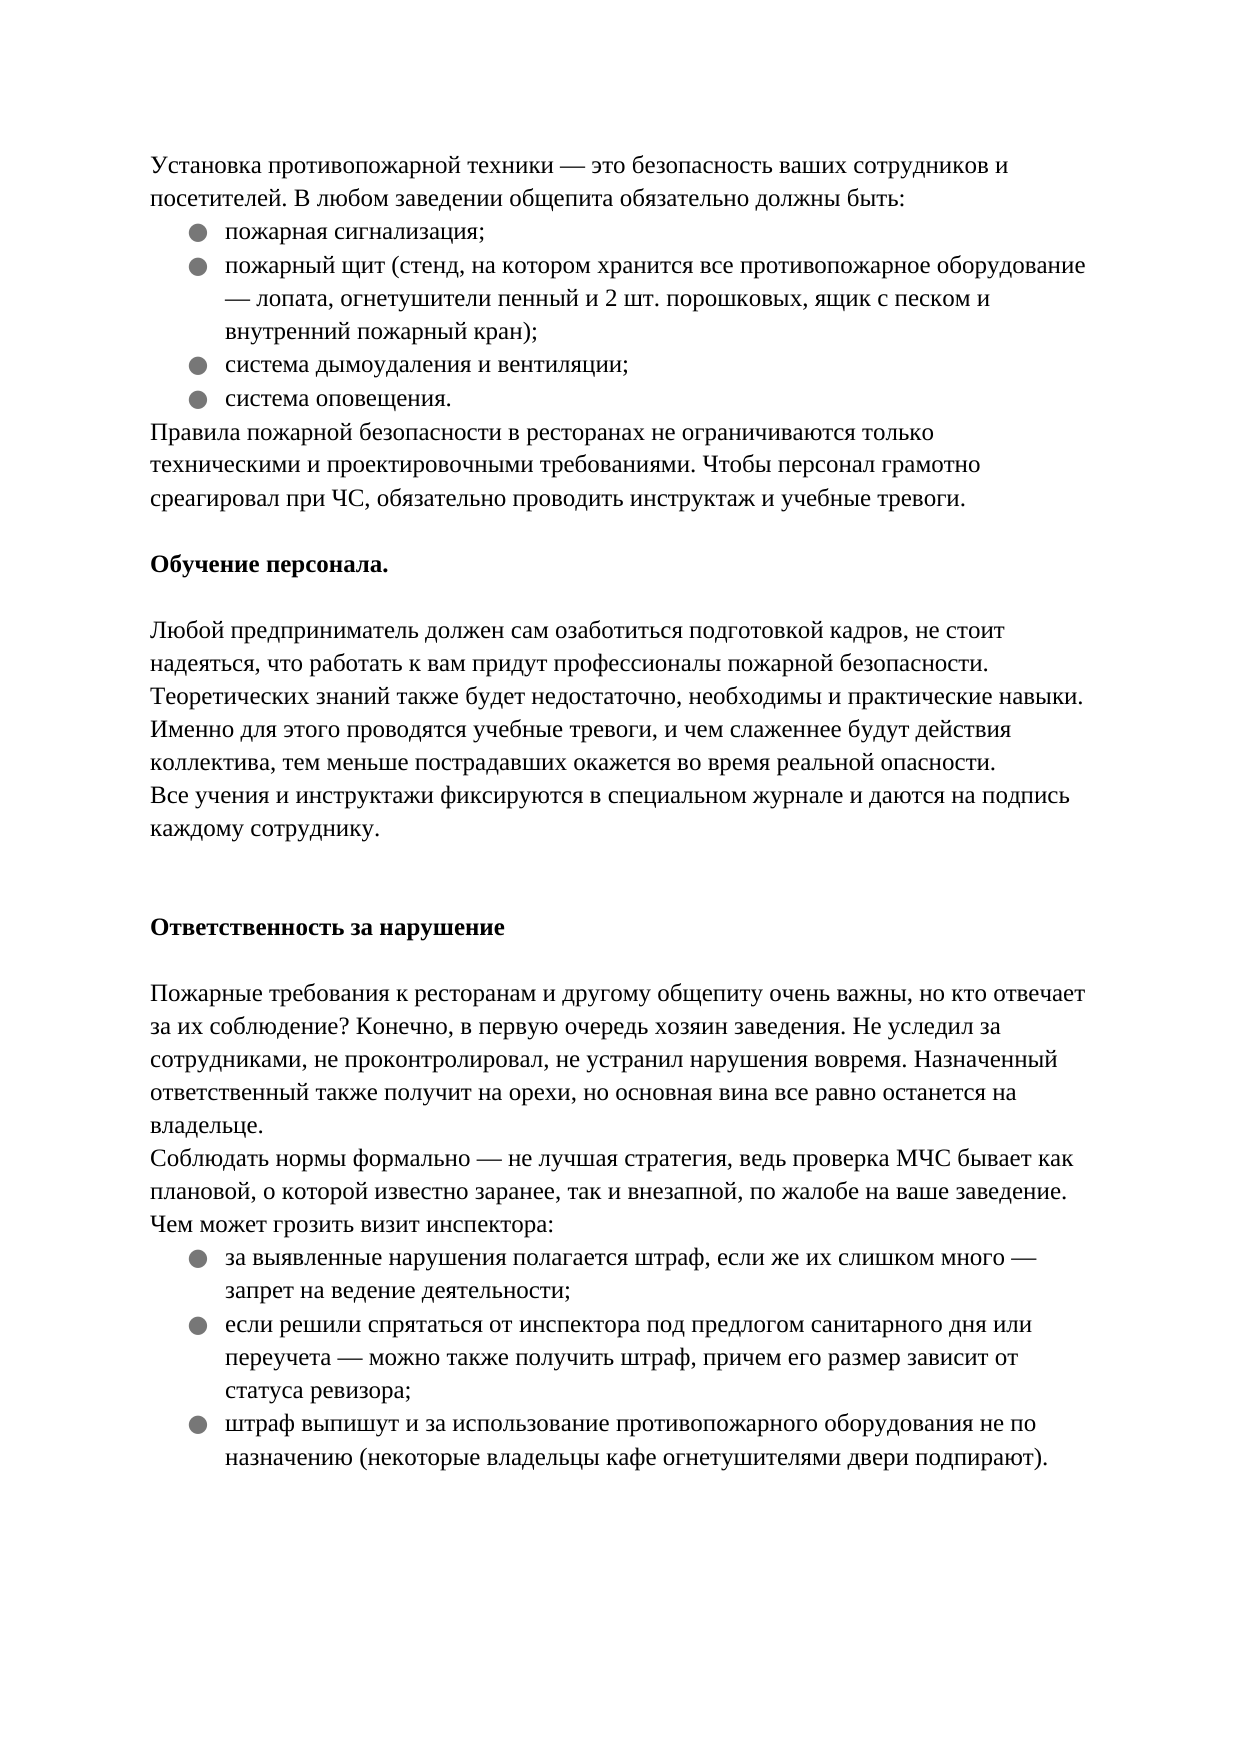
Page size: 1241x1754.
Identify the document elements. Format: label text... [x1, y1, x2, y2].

text Соблюдать нормы формально — не лучшая стратегия, ведь проверка МЧС бывает как плановой, о которой известно заранее, так и внезапной, по жалобе на ваше заведение. [150, 1143, 1090, 1205]
list пожарная сигнализация; [187, 216, 1090, 245]
list система дымоудаления и вентиляции; [187, 349, 1090, 378]
text Все учения и инструктажи фиксируются в специальном журнале и даются на подпись каждому сотруднику. [150, 780, 1090, 842]
list пожарный щит (стенд, на котором хранится все противопожарное оборудование — лопата, огнетушители пенный и 2 шт. порошковых, ящик с песком и внутренний пожарный кран); [187, 250, 1090, 345]
text Ответственность за нарушение [150, 912, 1090, 941]
text Установка противопожарной техники — это безопасность ваших сотрудников и посетителей. В любом заведении общепита обязательно должны быть: [150, 150, 1090, 212]
text Пожарные требования к ресторанам и другому общепиту очень важны, но кто отвечает за их соблюдение? Конечно, в первую очередь хозяин заведения. Не уследил за сотрудниками, не проконтролировал, не устранил нарушения вовремя. Назначенный ответственный также получит на орехи, но основная вина все равно останется на владельце. [150, 978, 1090, 1139]
text Правила пожарной безопасности в ресторанах не ограничиваются только техническими и проектировочными требованиями. Чтобы персонал грамотно среагировал при ЧС, обязательно проводить инструктаж и учебные тревоги. [150, 417, 1090, 511]
list система оповещения. [187, 383, 1090, 412]
list штраф выпишут и за использование противопожарного оборудования не по назначению (некоторые владельцы кафе огнетушителями двери подпирают). [187, 1408, 1090, 1471]
text Обучение персонала. [150, 549, 1090, 577]
list если решили спрятаться от инспектора под предлогом санитарного дня или переучета — можно также получить штраф, причем его размер зависит от статуса ревизора; [187, 1309, 1090, 1404]
list за выявленные нарушения полагается штраф, если же их слишком много — запрет на ведение деятельности; [187, 1242, 1090, 1304]
text Чем может грозить визит инспектора: [150, 1209, 1090, 1238]
text Любой предприниматель должен сам озаботиться подготовкой кадров, не стоит надеяться, что работать к вам придут профессионалы пожарной безопасности. Теоретических знаний также будет недостаточно, необходимы и практические навыки. Именно для этого проводятся учебные тревоги, и чем слаженнее будут действия коллектива, тем меньше пострадавших окажется во время реальной опасности. [150, 615, 1090, 776]
